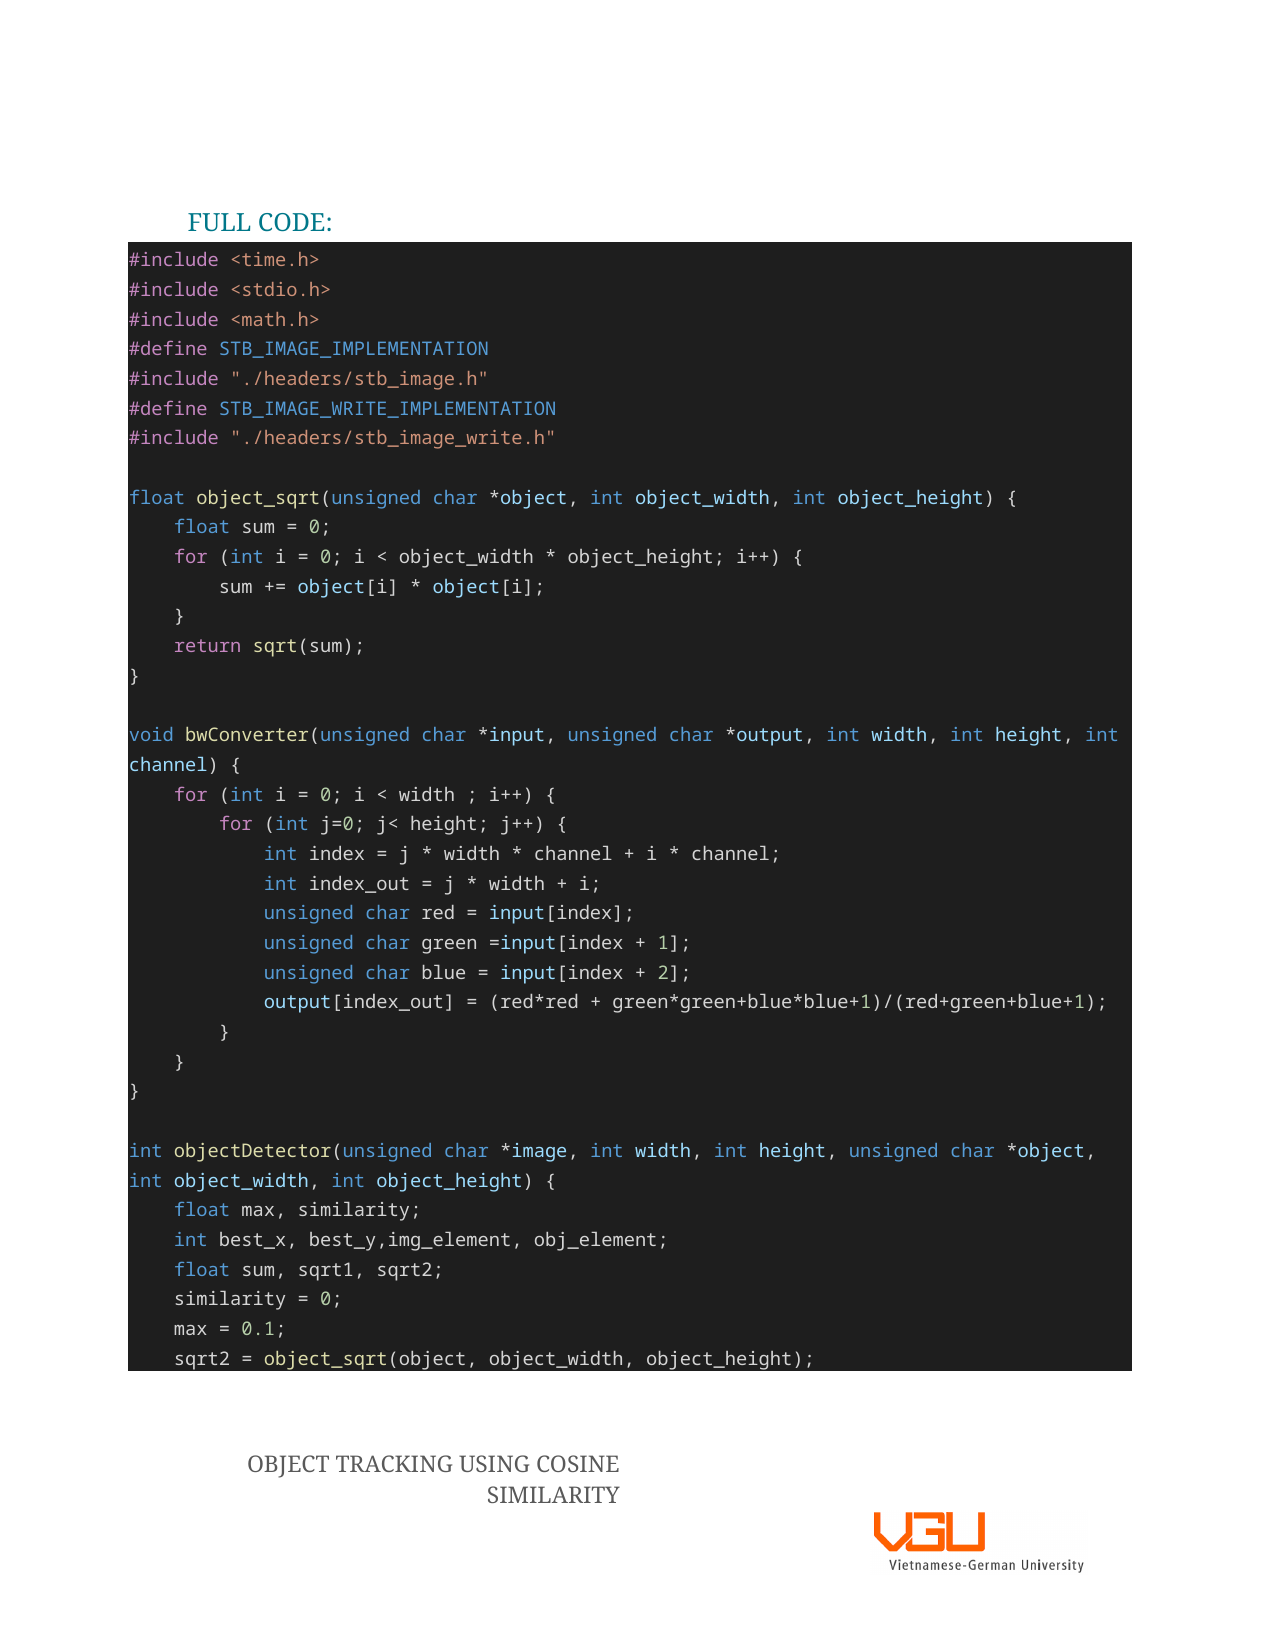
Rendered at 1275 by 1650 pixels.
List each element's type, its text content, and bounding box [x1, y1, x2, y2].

text for (int i = 0; i < object_width * object_height; i++) { [128, 539, 1132, 569]
text unsigned char red = input[index]; [128, 896, 1132, 925]
text #include "./headers/stb_image.h" [128, 361, 1132, 391]
text for (int i = 0; i < width ; i++) { [128, 777, 1132, 806]
text sqrt2 = object_sqrt(object, object_width, object_height); [128, 1341, 1132, 1371]
text similarity = 0; [128, 1281, 1132, 1311]
text int best_x, best_y,img_element, obj_element; [128, 1222, 1132, 1252]
text } [128, 599, 1132, 628]
text #include <time.h> [128, 242, 1132, 272]
text #include "./headers/stb_image_write.h" [128, 421, 1132, 450]
text } [128, 1074, 1132, 1103]
text } [128, 658, 1132, 688]
text } [128, 1044, 1132, 1074]
text return sqrt(sum); [128, 628, 1132, 658]
text int objectDetector(unsigned char *image, int width, int height, unsigned char *object, int object_width, int object_height) { [128, 1133, 1132, 1192]
picture [870, 1510, 1088, 1575]
text } [128, 1014, 1132, 1044]
text float sum = 0; [128, 509, 1132, 539]
text #define STB_IMAGE_WRITE_IMPLEMENTATION [128, 391, 1132, 421]
text void bwConverter(unsigned char *input, unsigned char *output, int width, int height, int channel) { [128, 717, 1132, 777]
text sum += object[i] * object[i]; [128, 569, 1132, 599]
text unsigned char blue = input[index + 2]; [128, 955, 1132, 984]
text int index_out = j * width + i; [128, 866, 1132, 896]
text float max, similarity; [128, 1192, 1132, 1222]
text output[index_out] = (red*red + green*green+blue*blue+1)/(red+green+blue+1); [128, 984, 1132, 1014]
text #include <math.h> [128, 302, 1132, 331]
text #define STB_IMAGE_IMPLEMENTATION [128, 331, 1132, 361]
text for (int j=0; j< height; j++) { [128, 806, 1132, 836]
text float object_sqrt(unsigned char *object, int object_width, int object_height) { [128, 480, 1132, 509]
text max = 0.1; [128, 1311, 1132, 1341]
text #include <stdio.h> [128, 272, 1132, 302]
text unsigned char green =input[index + 1]; [128, 925, 1132, 955]
subtitle Full code: [187, 205, 1087, 239]
text int index = j * width * channel + i * channel; [128, 836, 1132, 866]
text float sum, sqrt1, sqrt2; [128, 1252, 1132, 1281]
